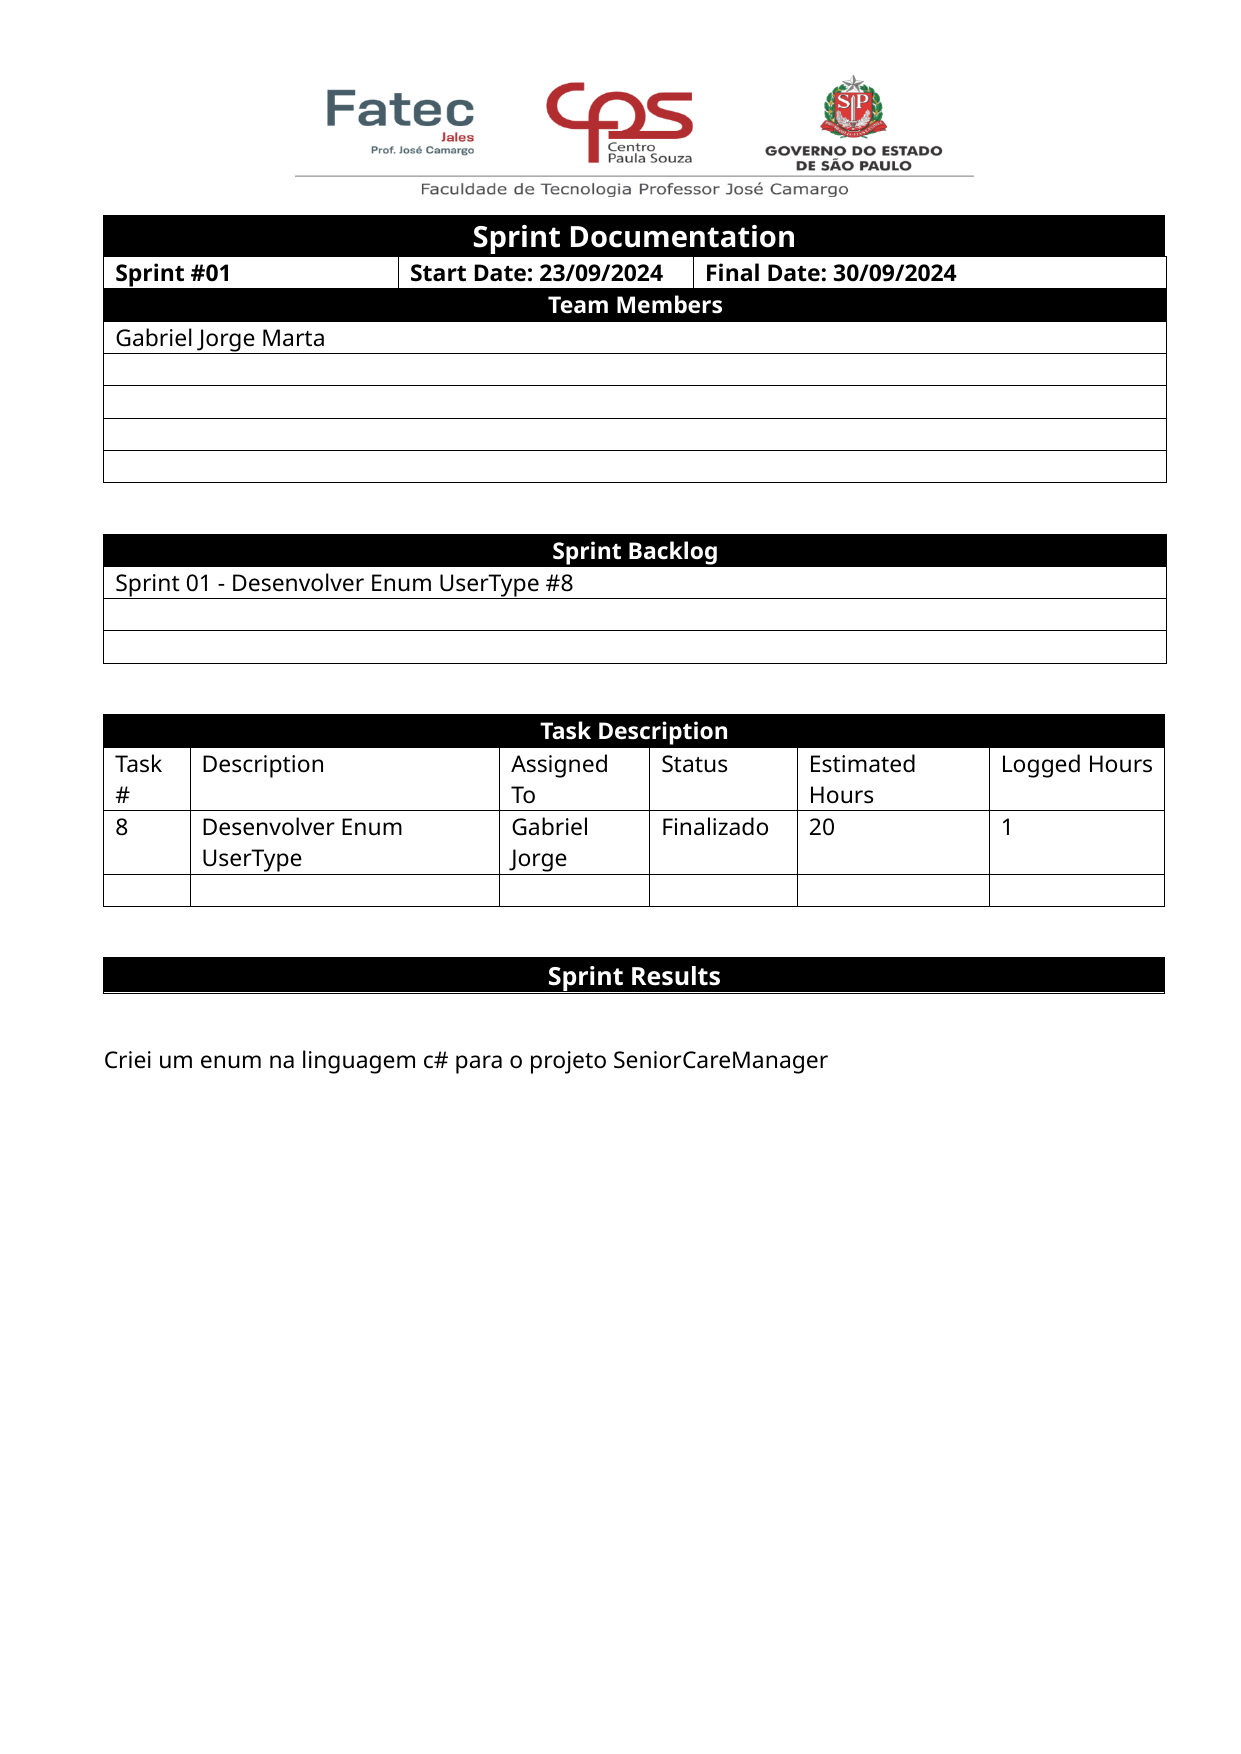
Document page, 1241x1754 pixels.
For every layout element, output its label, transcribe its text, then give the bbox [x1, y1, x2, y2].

table_cell 8 [104, 811, 190, 873]
table_cell Sprint #01 [104, 257, 398, 288]
table_cell Status [650, 748, 797, 810]
table_cell Task # [104, 748, 190, 810]
table_cell Desenvolver Enum UserType [191, 811, 499, 873]
table_cell 1 [990, 811, 1164, 873]
table_cell Start Date: 23/09/2024 [399, 257, 693, 288]
table_cell [990, 875, 1164, 906]
table_cell [104, 599, 1166, 630]
table_cell [104, 386, 1166, 417]
table_header Sprint Results [104, 958, 1164, 992]
table_header Sprint Backlog [104, 535, 1166, 566]
table_cell [104, 354, 1166, 385]
table_cell [500, 875, 649, 906]
picture [294, 75, 974, 197]
table_cell [191, 875, 499, 906]
table_cell [798, 875, 989, 906]
table_cell Finalizado [650, 811, 797, 873]
table_cell Team Members [104, 289, 1166, 321]
table_cell [104, 451, 1166, 482]
table_cell [104, 875, 190, 906]
table_cell Sprint 01 - Desenvolver Enum UserType #8 [104, 567, 1166, 598]
table_cell [104, 631, 1166, 663]
table_header Task Description [104, 715, 1164, 746]
text Criei um enum na linguagem c# para o projeto SeniorCareManager [103, 1044, 1165, 1075]
table_cell Gabriel Jorge Marta [104, 322, 1166, 353]
table_cell Final Date: 30/09/2024 [694, 257, 1166, 288]
table_cell [104, 419, 1166, 450]
table_cell Estimated Hours [798, 748, 989, 810]
table_header Sprint Documentation [104, 216, 1164, 256]
table_cell Description [191, 748, 499, 810]
table_cell [650, 875, 797, 906]
table_cell Assigned To [500, 748, 649, 810]
table_cell Logged Hours [990, 748, 1164, 810]
table_cell 20 [798, 811, 989, 873]
table_cell Gabriel Jorge [500, 811, 649, 873]
